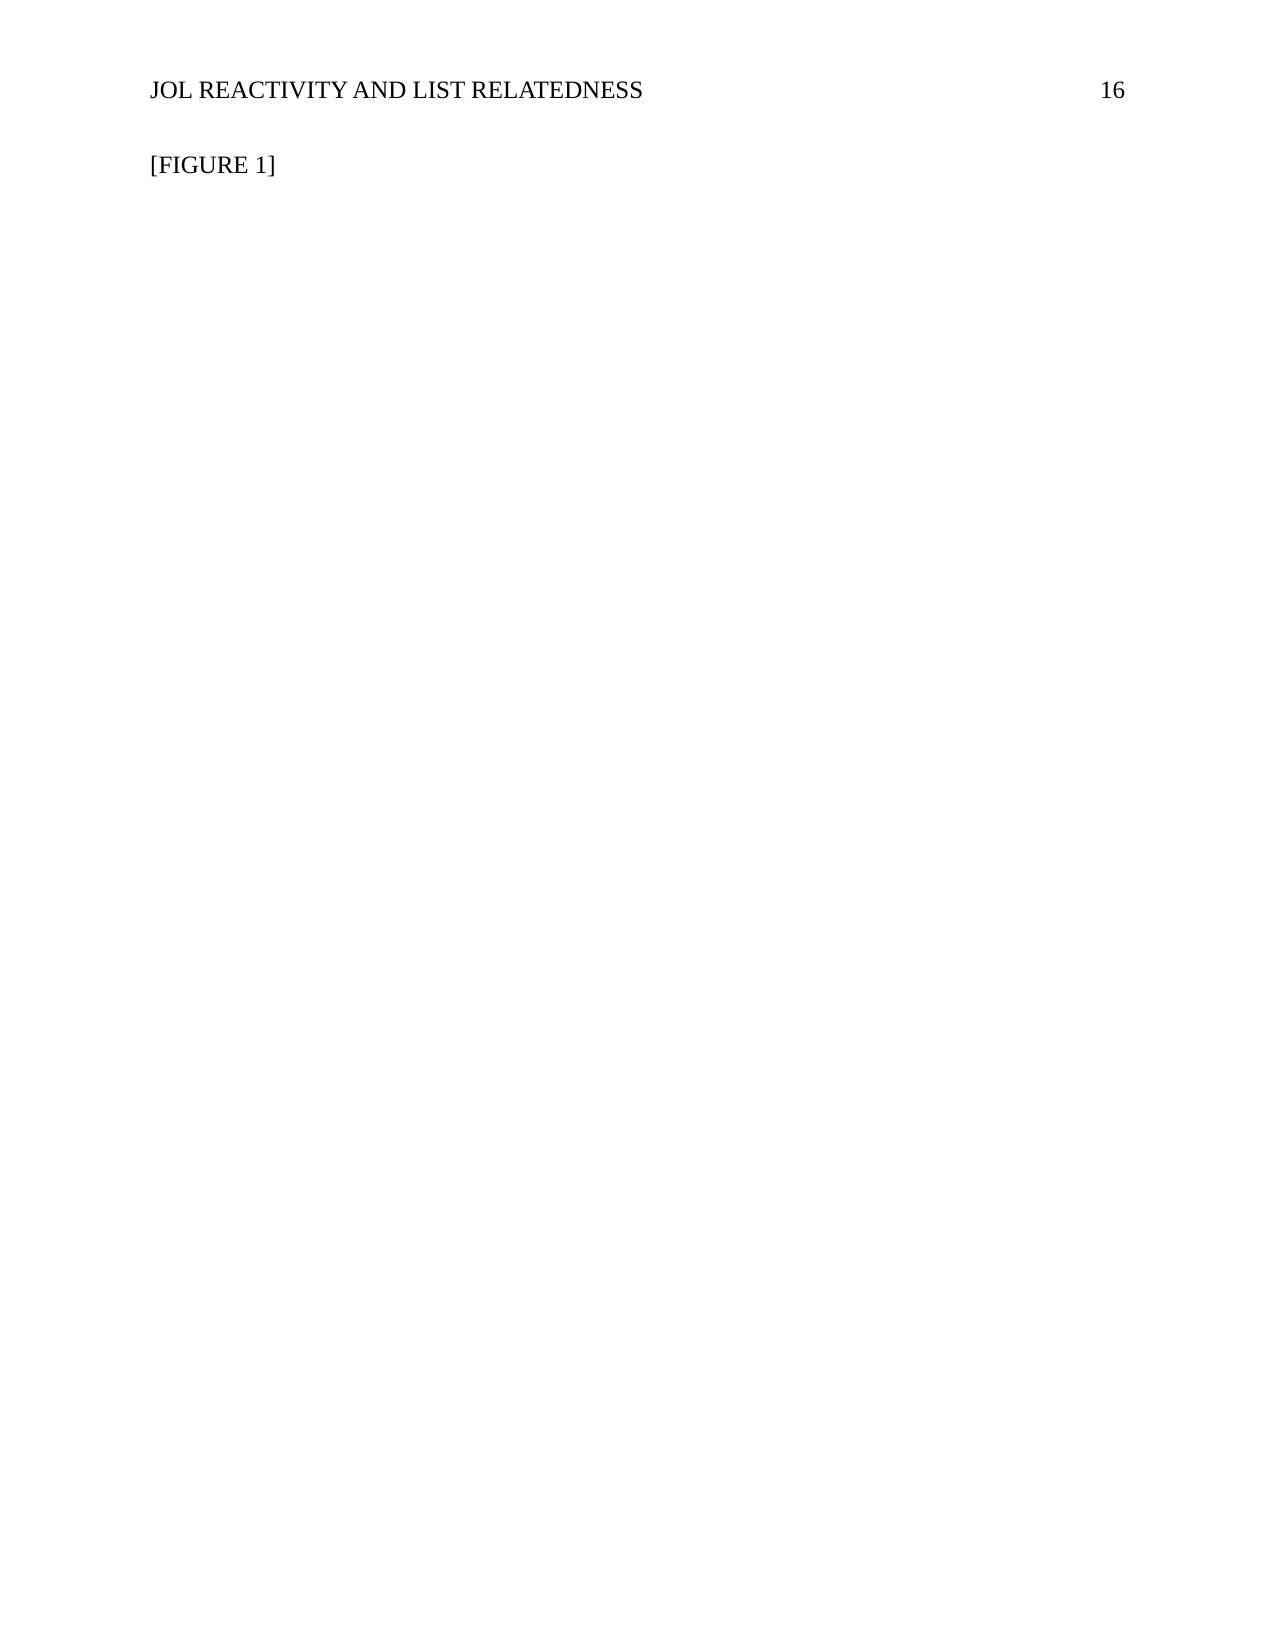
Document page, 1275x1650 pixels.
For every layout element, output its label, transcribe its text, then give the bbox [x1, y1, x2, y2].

text [FIGURE 1] [150, 150, 1125, 179]
